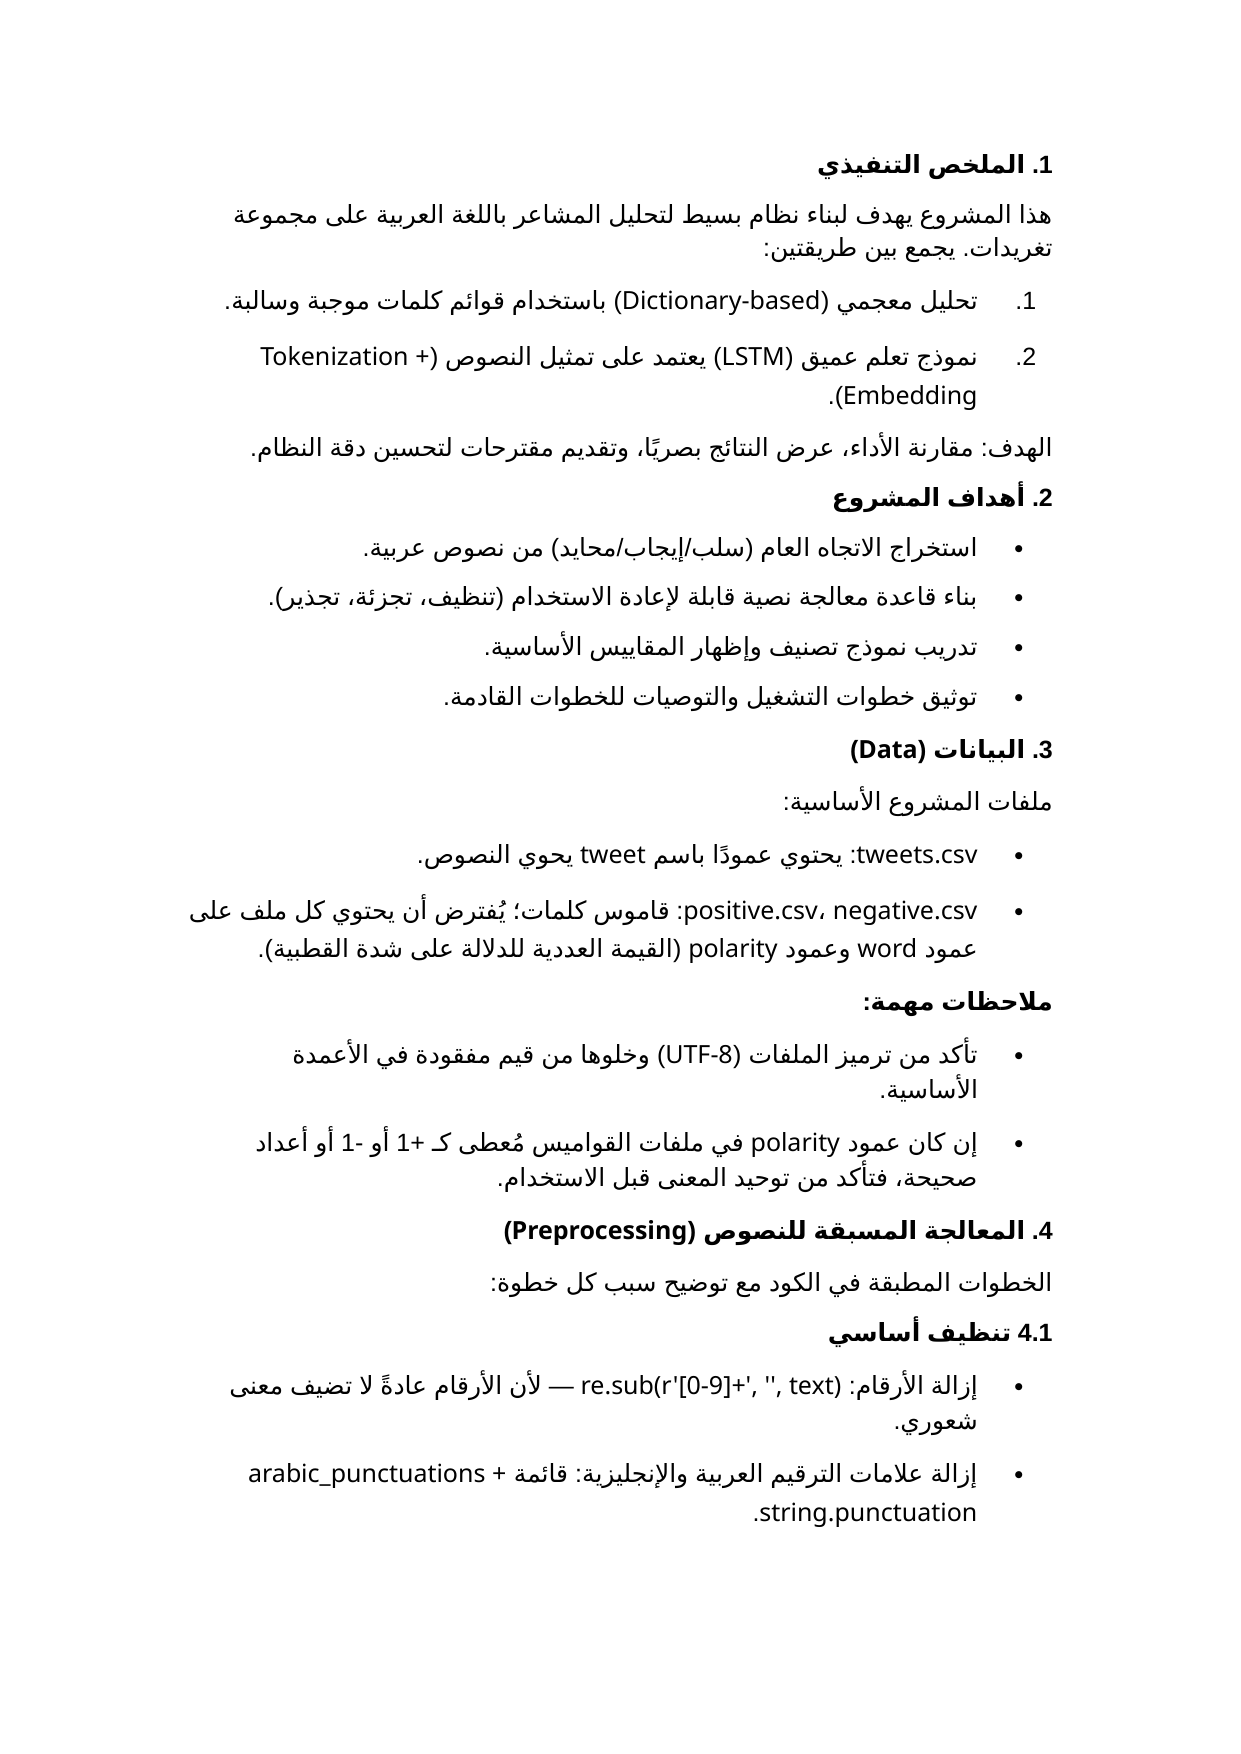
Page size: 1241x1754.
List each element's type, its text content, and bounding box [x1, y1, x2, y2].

list تدريب نموذج تصنيف وإظهار المقاييس الأساسية. [187, 632, 1015, 661]
text 4. المعالجة المسبقة للنصوص (Preprocessing) [187, 1213, 1053, 1247]
list تأكد من ترميز الملفات (UTF-8) وخلوها من قيم مفقودة في الأعمدة الأساسية. [187, 1037, 1015, 1104]
text ملفات المشروع الأساسية: [187, 787, 1053, 816]
text الهدف: مقارنة الأداء، عرض النتائج بصريًا، وتقديم مقترحات لتحسين دقة النظام. [187, 433, 1053, 462]
list tweets.csv: يحتوي عمودًا باسم tweet يحوي النصوص. [187, 837, 1015, 871]
text 4.1 تنظيف أساسي [187, 1318, 1053, 1347]
text الخطوات المطبقة في الكود مع توضيح سبب كل خطوة: [187, 1268, 1053, 1297]
text 3. البيانات (Data) [187, 731, 1053, 765]
list إزالة الأرقام: re.sub(r'[0-9]+', '', text) — لأن الأرقام عادةً لا تضيف معنى شعوري. [187, 1368, 1015, 1435]
list إزالة علامات الترقيم العربية والإنجليزية: قائمة arabic_punctuations + string.punctuation. [187, 1456, 1015, 1529]
text ملاحظات مهمة: [187, 987, 1053, 1016]
list إن كان عمود polarity في ملفات القواميس مُعطى كـ +1 أو -1 أو أعداد صحيحة، فتأكد من توحيد المعنى قبل الاستخدام. [187, 1124, 1015, 1192]
list استخراج الاتجاه العام (سلب/إيجاب/محايد) من نصوص عربية. [187, 533, 1015, 561]
list بناء قاعدة معالجة نصية قابلة لإعادة الاستخدام (تنظيف، تجزئة، تجذير). [187, 582, 1015, 611]
text 1. الملخص التنفيذي [187, 150, 1053, 179]
list توثيق خطوات التشغيل والتوصيات للخطوات القادمة. [187, 682, 1015, 710]
list نموذج تعلم عميق (LSTM) يعتمد على تمثيل النصوص (Tokenization + Embedding). [187, 338, 1015, 411]
list positive.csv، negative.csv: قاموس كلمات؛ يُفترض أن يحتوي كل ملف على عمود word وعمود polarity (القيمة العددية للدلالة على شدة القطبية). [187, 893, 1015, 965]
text هذا المشروع يهدف لبناء نظام بسيط لتحليل المشاعر باللغة العربية على مجموعة تغريدات. يجمع بين طريقتين: [187, 200, 1053, 261]
text 2. أهداف المشروع [187, 483, 1053, 512]
list تحليل معجمي (Dictionary-based) باستخدام قوائم كلمات موجبة وسالبة. [187, 282, 1015, 316]
